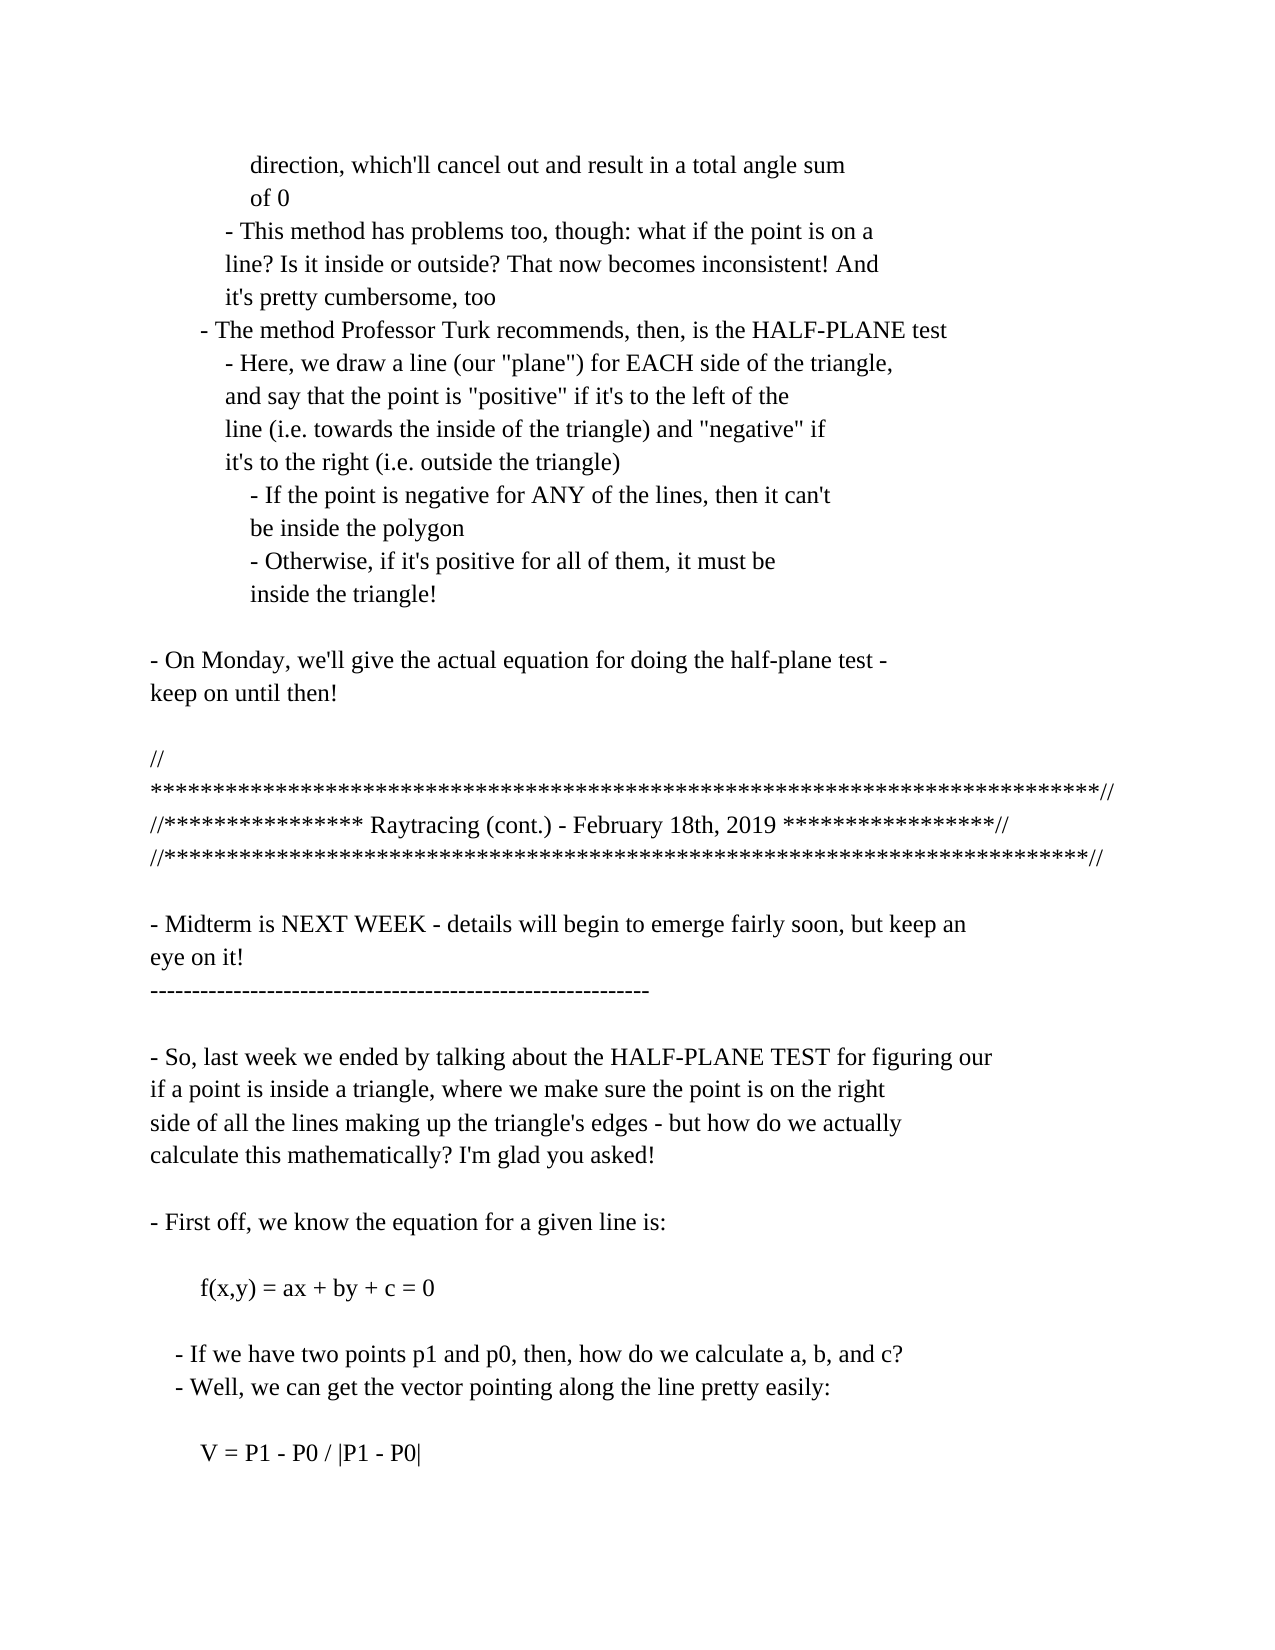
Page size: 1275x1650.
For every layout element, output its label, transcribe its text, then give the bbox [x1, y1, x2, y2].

text - Well, we can get the vector pointing along the line pretty easily: [150, 1372, 1125, 1401]
text be inside the polygon [150, 513, 1125, 542]
text - Otherwise, if it's positive for all of them, it must be [150, 546, 1125, 575]
text eye on it! [150, 942, 1125, 971]
text it's pretty cumbersome, too [150, 282, 1125, 311]
text calculate this mathematically? I'm glad you asked! [150, 1141, 1125, 1169]
text //**************** Raytracing (cont.) - February 18th, 2019 *****************// [150, 810, 1125, 839]
text direction, which'll cancel out and result in a total angle sum [150, 150, 1125, 179]
text - The method Professor Turk recommends, then, is the HALF-PLANE test [150, 315, 1125, 344]
text //**************************************************************************// [150, 843, 1125, 872]
text line (i.e. towards the inside of the triangle) and "negative" if [150, 414, 1125, 443]
text line? Is it inside or outside? That now becomes inconsistent! And [150, 249, 1125, 278]
text - On Monday, we'll give the actual equation for doing the half-plane test - [150, 645, 1125, 674]
text f(x,y) = ax + by + c = 0 [150, 1273, 1125, 1301]
text - If the point is negative for ANY of the lines, then it can't [150, 480, 1125, 509]
text side of all the lines making up the triangle's edges - but how do we actually [150, 1108, 1125, 1136]
text ------------------------------------------------------------ [150, 976, 1125, 1004]
text if a point is inside a triangle, where we make sure the point is on the right [150, 1074, 1125, 1103]
text - If we have two points p1 and p0, then, how do we calculate a, b, and c? [150, 1339, 1125, 1367]
text - This method has problems too, though: what if the point is on a [150, 216, 1125, 245]
text keep on until then! [150, 678, 1125, 707]
text - Midterm is NEXT WEEK - details will begin to emerge fairly soon, but keep an [150, 909, 1125, 938]
text and say that the point is "positive" if it's to the left of the [150, 381, 1125, 410]
text V = P1 - P0 / |P1 - P0| [150, 1438, 1125, 1467]
text //****************************************************************************// [150, 744, 1125, 806]
text inside the triangle! [150, 579, 1125, 608]
text - So, last week we ended by talking about the HALF-PLANE TEST for figuring our [150, 1042, 1125, 1070]
text it's to the right (i.e. outside the triangle) [150, 447, 1125, 476]
text of 0 [150, 183, 1125, 212]
text - Here, we draw a line (our "plane") for EACH side of the triangle, [150, 348, 1125, 377]
text - First off, we know the equation for a given line is: [150, 1207, 1125, 1235]
